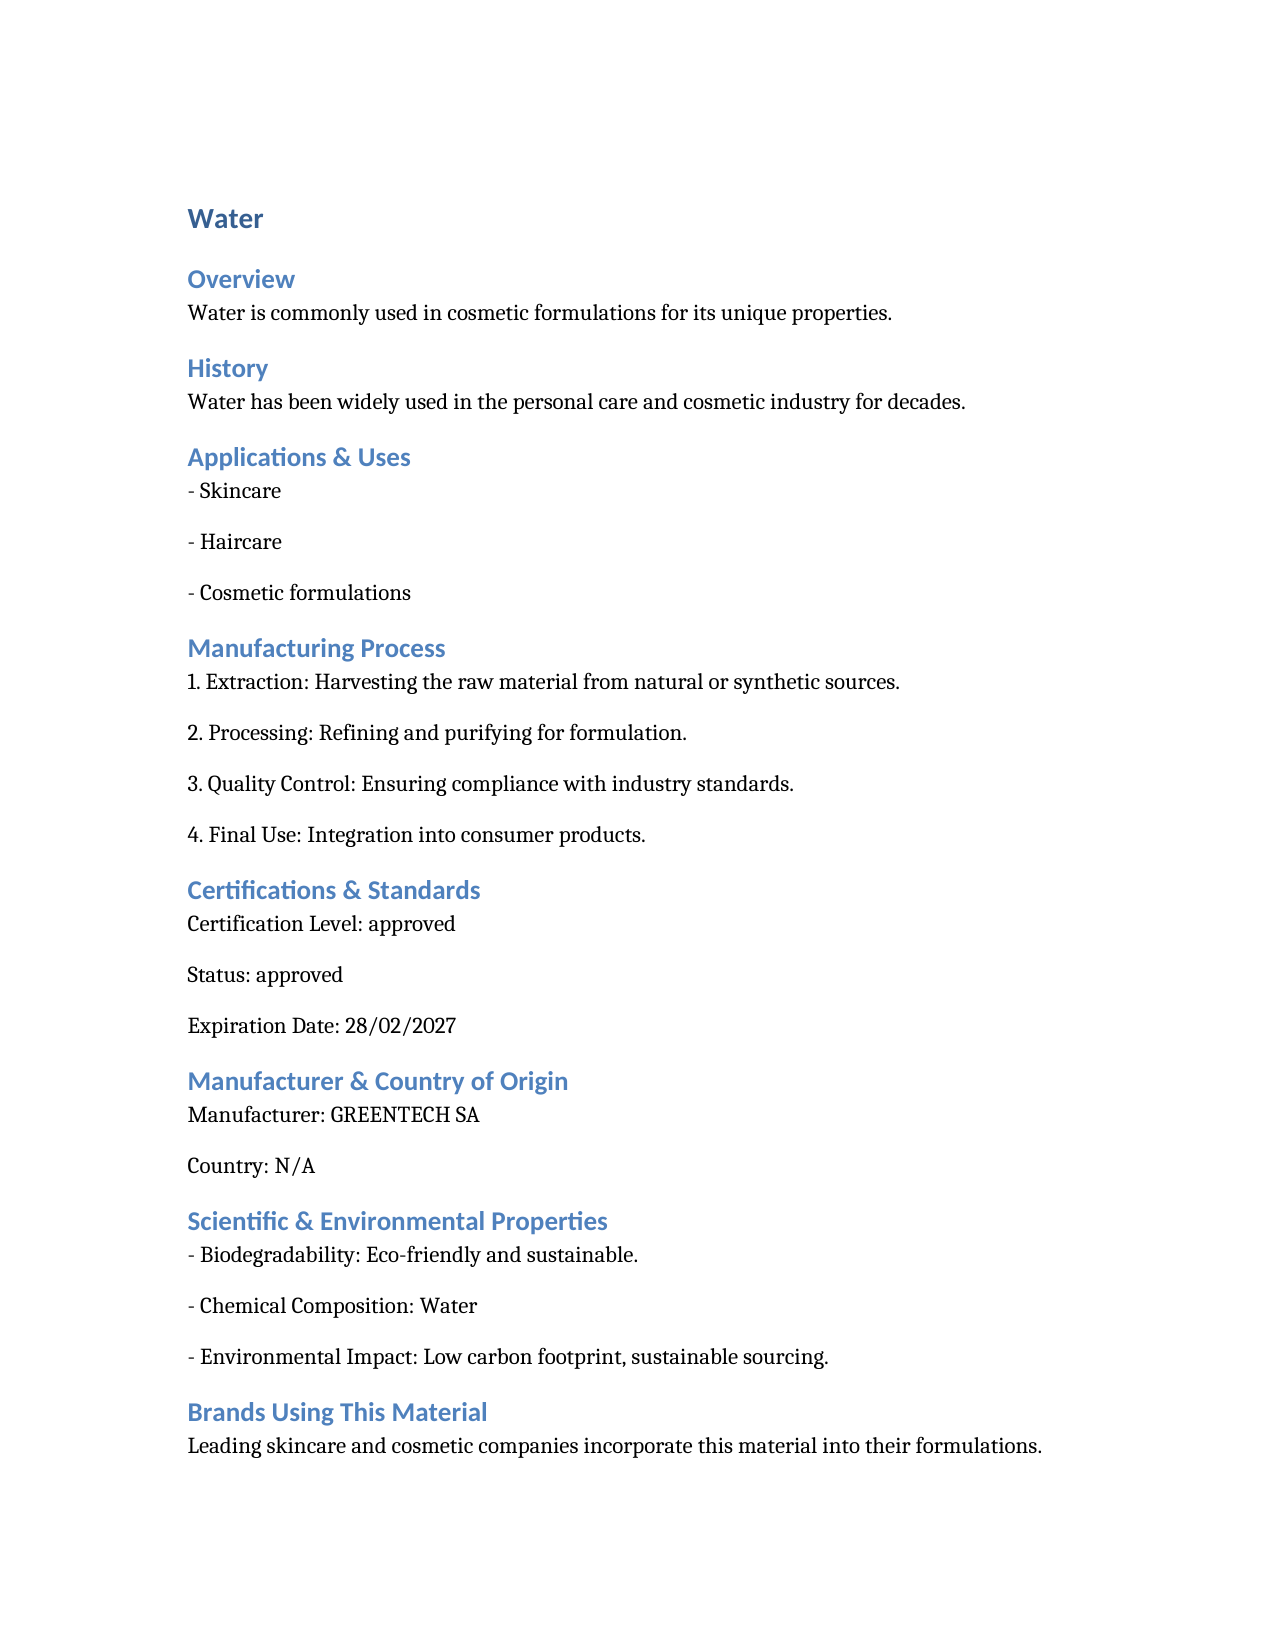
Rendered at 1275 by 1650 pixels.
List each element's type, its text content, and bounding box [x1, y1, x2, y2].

text Certification Level: approved [187, 911, 1087, 937]
text - Skincare [187, 478, 1087, 504]
text Status: approved [187, 962, 1087, 988]
subtitle Manufacturer & Country of Origin [187, 1064, 1087, 1097]
text - Chemical Composition: Water [187, 1293, 1087, 1319]
text - Biodegradability: Eco-friendly and sustainable. [187, 1242, 1087, 1268]
text - Environmental Impact: Low carbon footprint, sustainable sourcing. [187, 1344, 1087, 1370]
text - Haircare [187, 529, 1087, 555]
text Manufacturer: GREENTECH SA [187, 1102, 1087, 1128]
subtitle Manufacturing Process [187, 631, 1087, 664]
subtitle History [187, 351, 1087, 384]
subtitle Certifications & Standards [187, 873, 1087, 906]
subtitle Brands Using This Material [187, 1395, 1087, 1428]
text - Cosmetic formulations [187, 580, 1087, 606]
subtitle Water [187, 200, 1087, 236]
text 1. Extraction: Harvesting the raw material from natural or synthetic sources. [187, 669, 1087, 695]
text Expiration Date: 28/02/2027 [187, 1013, 1087, 1039]
text Country: N/A [187, 1153, 1087, 1179]
text 3. Quality Control: Ensuring compliance with industry standards. [187, 771, 1087, 797]
text 4. Final Use: Integration into consumer products. [187, 822, 1087, 848]
text 2. Processing: Refining and purifying for formulation. [187, 720, 1087, 746]
text Water has been widely used in the personal care and cosmetic industry for decades. [187, 389, 1087, 415]
subtitle Applications & Uses [187, 440, 1087, 473]
subtitle Scientific & Environmental Properties [187, 1204, 1087, 1237]
text Leading skincare and cosmetic companies incorporate this material into their formulations. [187, 1433, 1087, 1459]
subtitle Overview [187, 262, 1087, 295]
text Water is commonly used in cosmetic formulations for its unique properties. [187, 300, 1087, 326]
